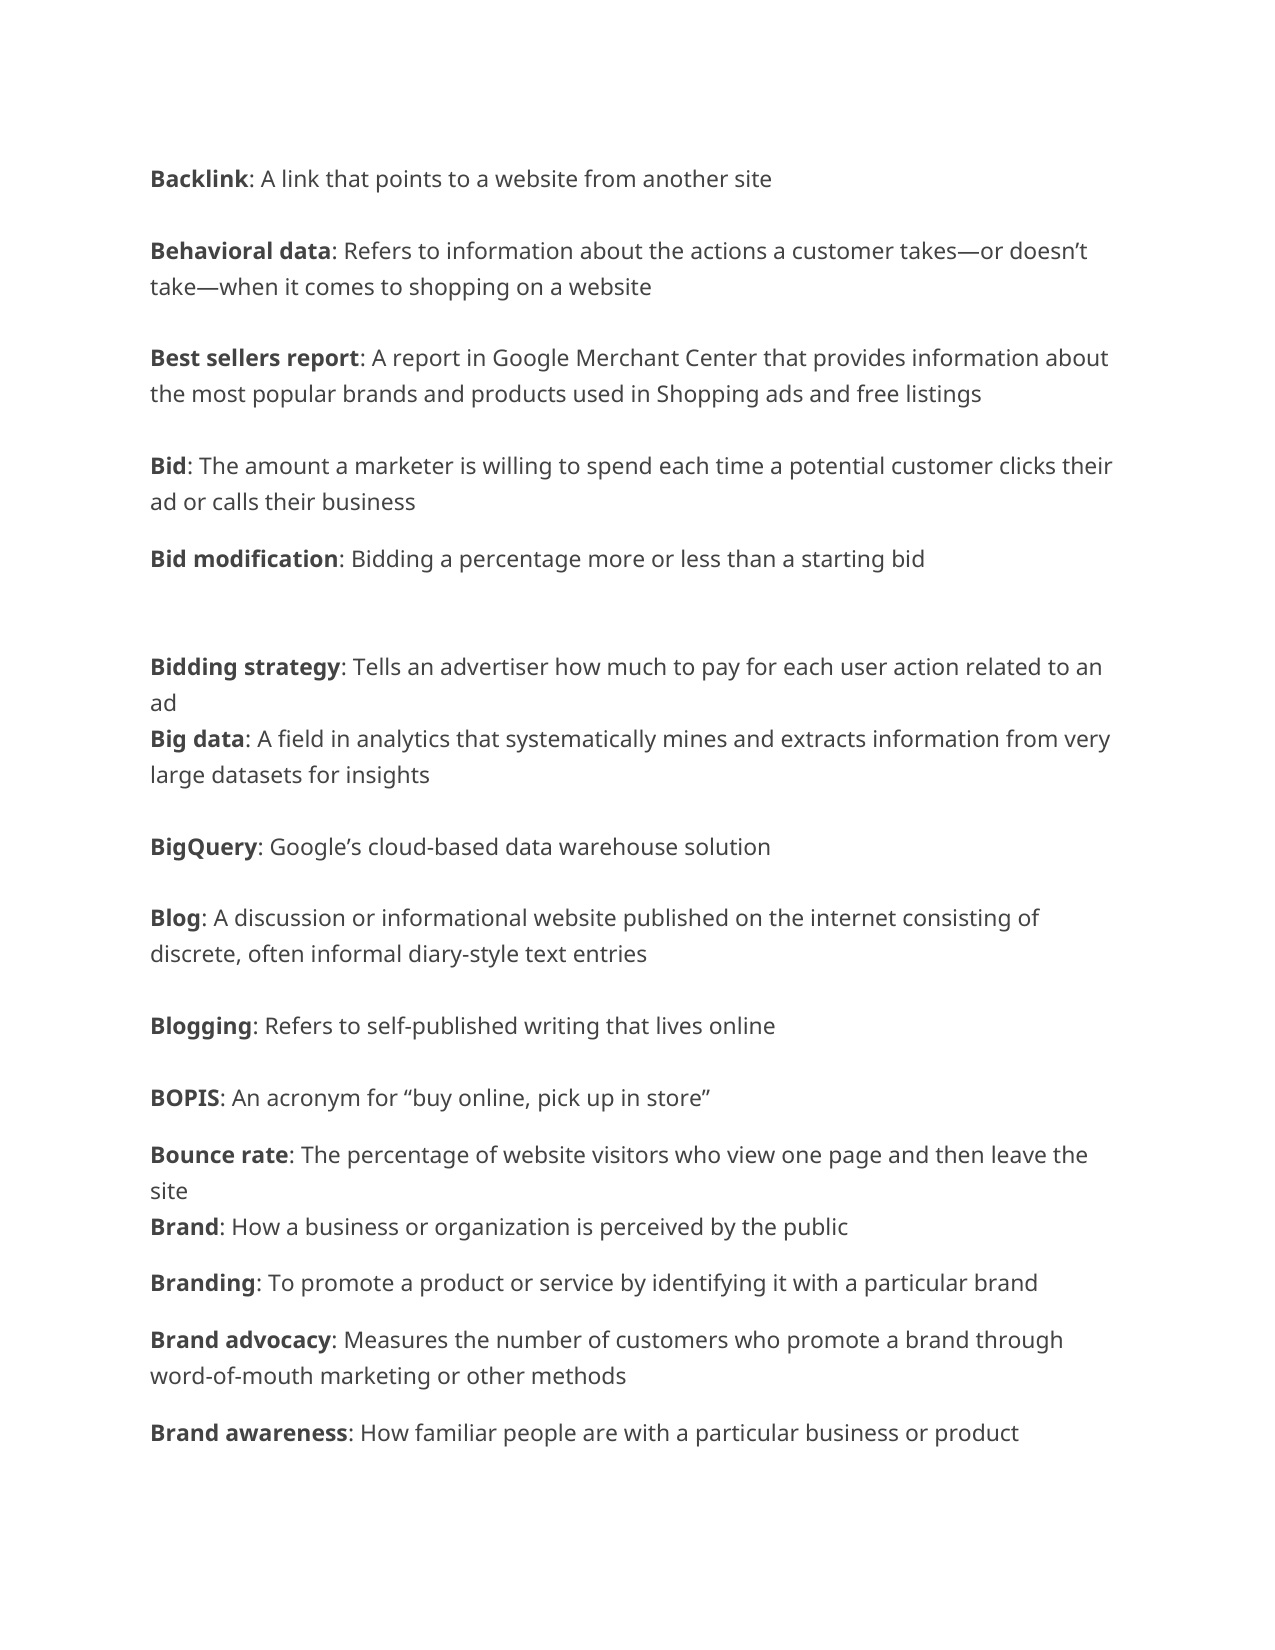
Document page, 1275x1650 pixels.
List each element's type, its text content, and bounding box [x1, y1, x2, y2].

text Backlink: A link that points to a website from another site [150, 163, 1125, 230]
text Best sellers report: A report in Google Merchant Center that provides information about the most popular brands and products used in Shopping ads and free listings [150, 342, 1125, 446]
text Bidding strategy: Tells an advertiser how much to pay for each user action related to an ad [150, 651, 1125, 718]
text Blog: A discussion or informational website published on the internet consisting of discrete, often informal diary-style text entries [150, 902, 1125, 1005]
text BOPIS: An acronym for “buy online, pick up in store” [150, 1082, 1125, 1113]
text Brand awareness: How familiar people are with a particular business or product [150, 1417, 1125, 1484]
text Bid modification: Bidding a percentage more or less than a starting bid [150, 543, 1125, 646]
text Blogging: Refers to self-published writing that lives online [150, 1010, 1125, 1077]
text BigQuery: Google’s cloud-based data warehouse solution [150, 830, 1125, 898]
text Brand advocacy: Measures the number of customers who promote a brand through word-of-mouth marketing or other methods [150, 1324, 1125, 1391]
text Big data: A field in analytics that systematically mines and extracts information from very large datasets for insights [150, 723, 1125, 790]
text Brand: How a business or organization is perceived by the public [150, 1211, 1125, 1242]
text Bounce rate: The percentage of website visitors who view one page and then leave the site [150, 1139, 1125, 1206]
text Branding: To promote a product or service by identifying it with a particular brand [150, 1267, 1125, 1299]
text Bid: The amount a marketer is willing to spend each time a potential customer clicks their ad or calls their business [150, 450, 1125, 517]
text Behavioral data: Refers to information about the actions a customer takes—or doesn’t take—when it comes to shopping on a website [150, 234, 1125, 338]
